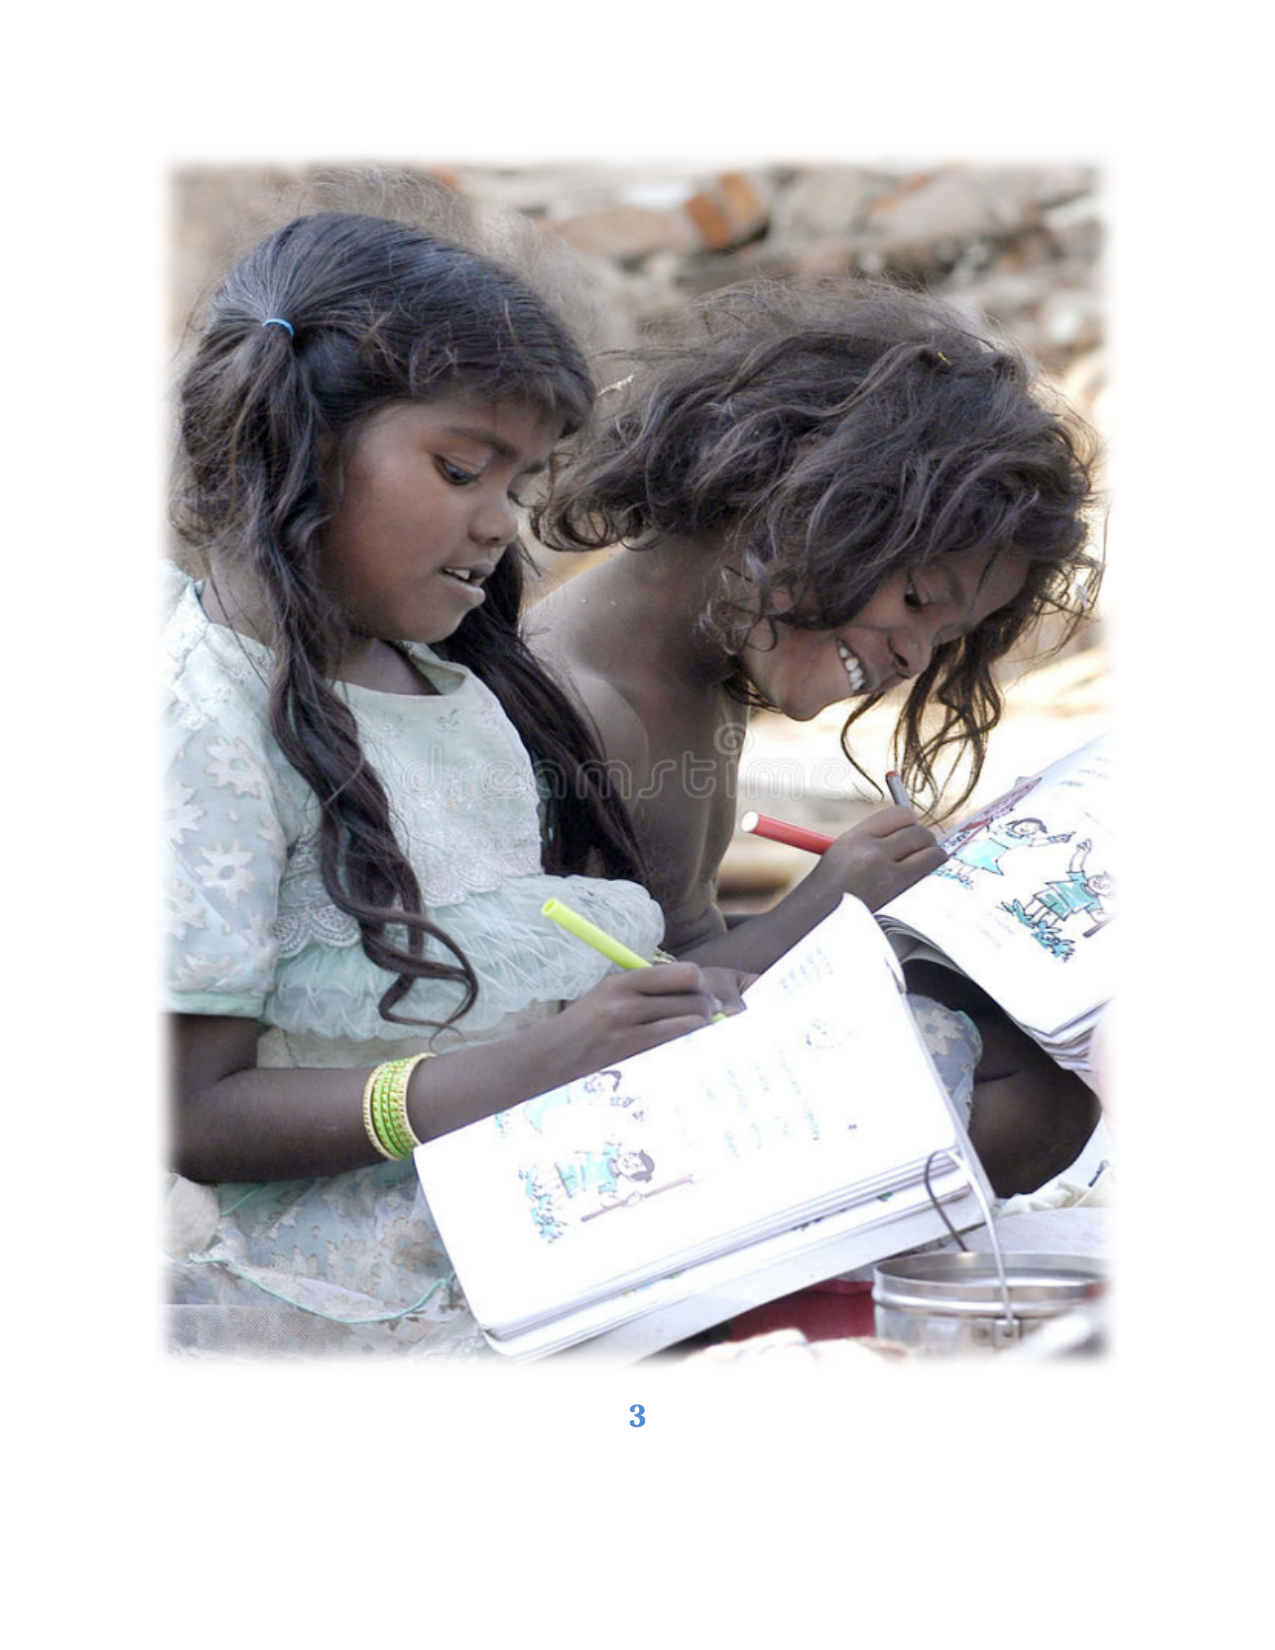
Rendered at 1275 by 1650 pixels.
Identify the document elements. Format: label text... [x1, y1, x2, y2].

text 3 [150, 1397, 1125, 1435]
picture [181, 177, 1093, 1344]
